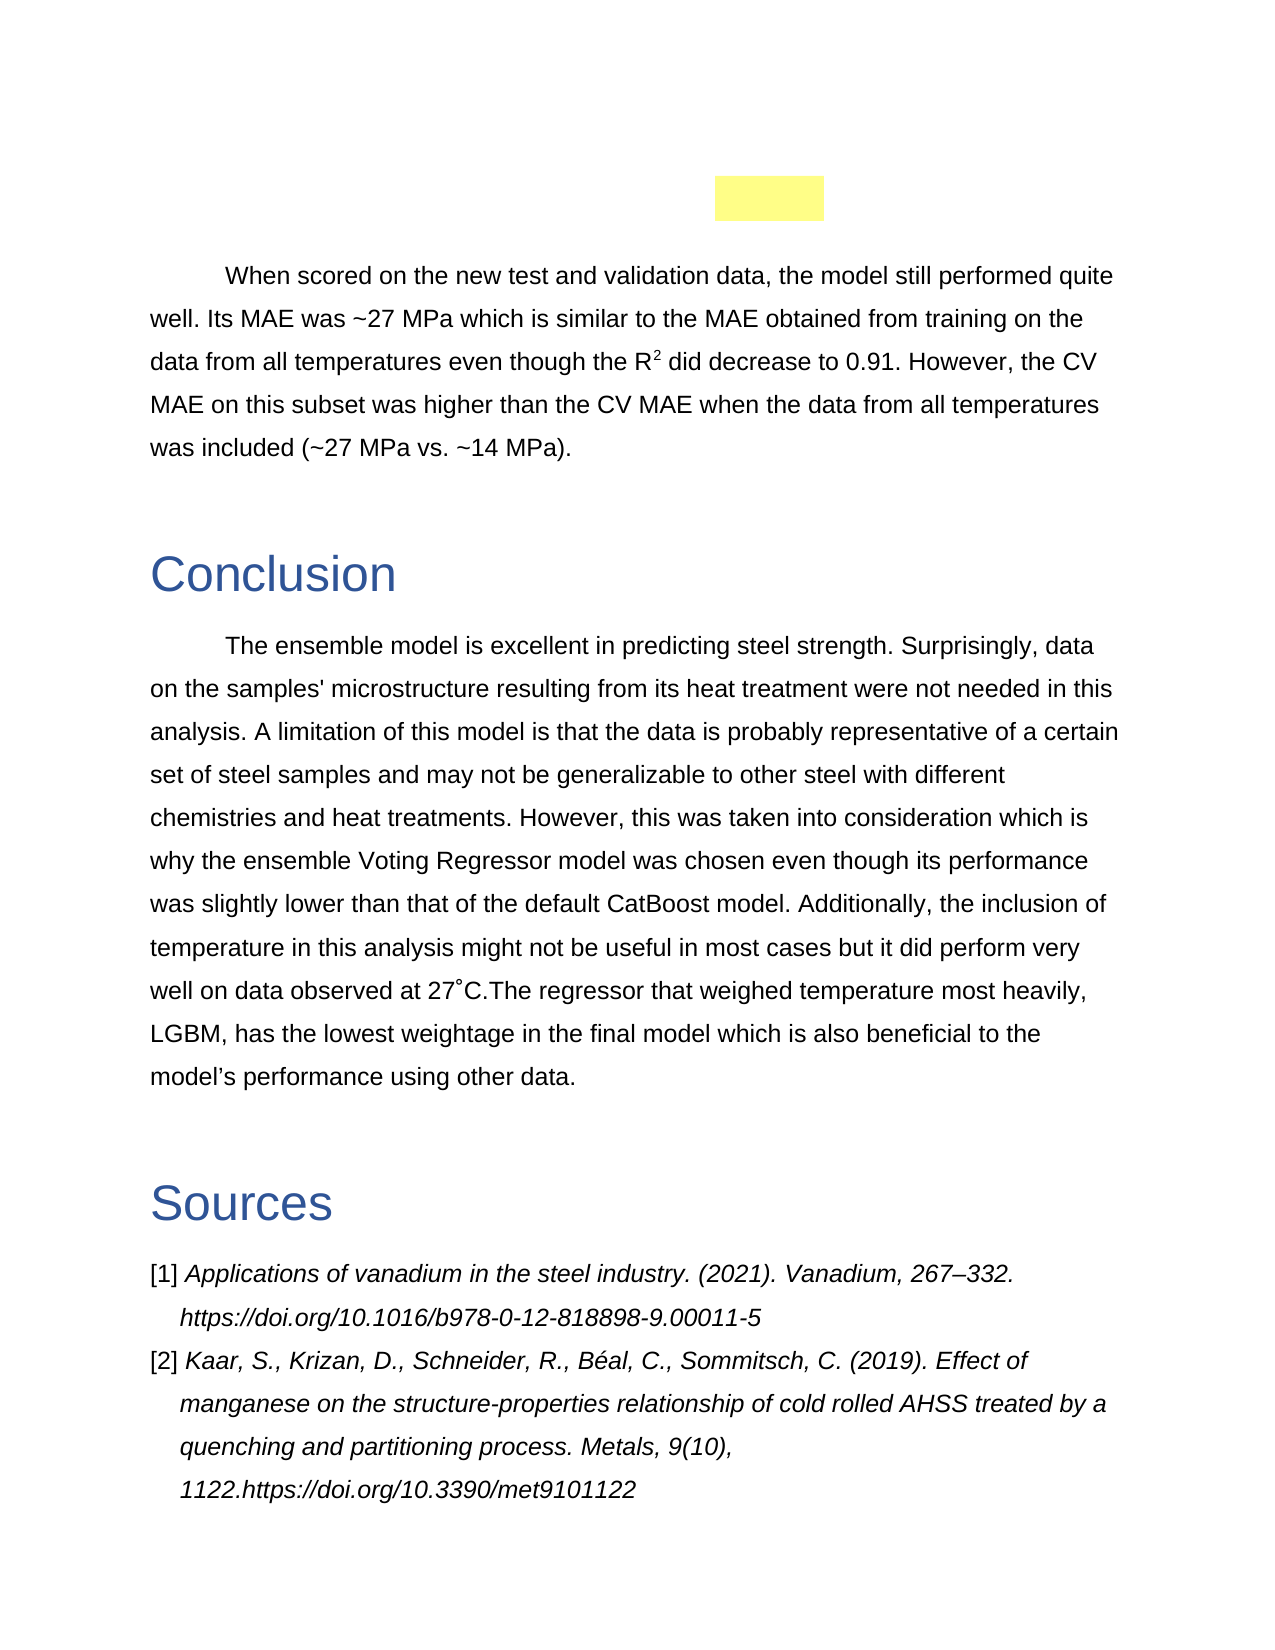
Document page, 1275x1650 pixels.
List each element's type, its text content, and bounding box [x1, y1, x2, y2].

text When scored on the new test and validation data, the model still performed quite well. Its MAE was ~27 MPa which is similar to the MAE obtained from training on the data from all temperatures even though the R2 did decrease to 0.91. However, the CV MAE on this subset was higher than the CV MAE when the data from all temperatures was included (~27 MPa vs. ~14 MPa). [150, 131, 1125, 332]
text [2] Kaar, S., Krizan, D., Schneider, R., Béal, C., Sommitsch, C. (2019). Effect of manganese on the structure-properties relationship of cold rolled AHSS treated by a quenching and partitioning process. Metals, 9(10), 1122.https://doi.org/10.3390/met9101122 [150, 1216, 1125, 1374]
subtitle Sources [150, 1044, 1125, 1101]
text The ensemble model is excellent in predicting steel strength. Surprisingly, data on the samples' microstructure resulting from its heat treatment were not needed in this analysis. A limitation of this model is that the data is probably representative of a certain set of steel samples and may not be generalizable to other steel with different chemistries and heat treatments. However, this was taken into consideration which is why the ensemble Voting Regressor model was chosen even though its performance was slightly lower than that of the default CatBoost model. Additionally, the inclusion of temperature in this analysis might not be useful in most cases but it did perform very well on data observed at 27˚C.The regressor that weighed temperature most heavily, LGBM, has the lowest weightage in the final model which is also beneficial to the model’s performance using other data. [150, 501, 1125, 961]
text [1] Applications of vanadium in the steel industry. (2021). Vanadium, 267–332. https://doi.org/10.1016/b978-0-12-818898-9.00011-5 [150, 1130, 1125, 1202]
subtitle Conclusion [150, 415, 1125, 472]
